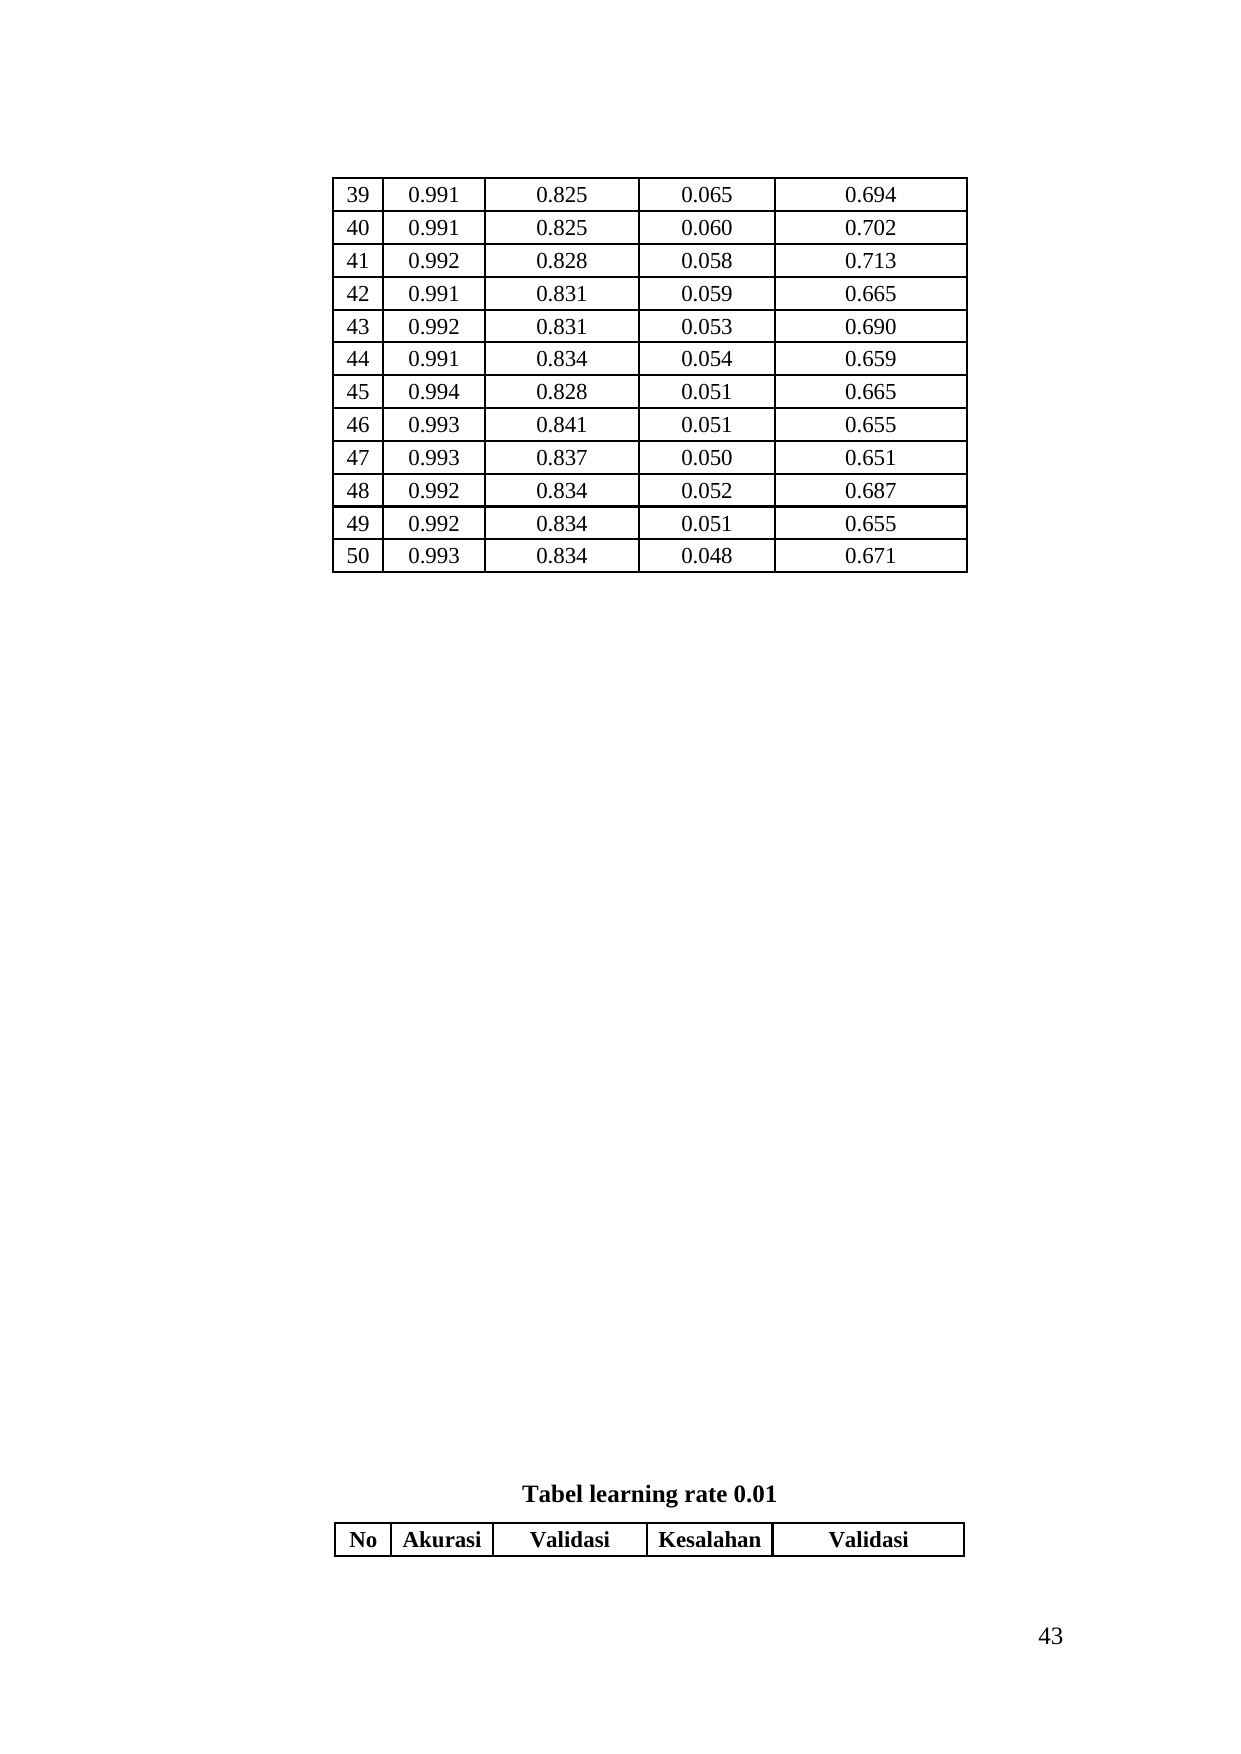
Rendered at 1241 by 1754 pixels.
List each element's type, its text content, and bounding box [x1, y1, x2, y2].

table_cell 0.834 [486, 540, 638, 571]
table_cell 40 [334, 212, 382, 243]
table_header Validasi Kesalahan [774, 1524, 963, 1554]
table_cell 0.054 [640, 343, 774, 374]
table_cell 41 [334, 245, 382, 276]
table_cell 0.992 [384, 245, 484, 276]
table_header Kesalahan [648, 1524, 771, 1554]
table_cell 48 [334, 475, 382, 505]
table_cell 0.694 [776, 179, 966, 210]
table_cell 0.655 [776, 409, 966, 440]
table_cell 0.690 [776, 311, 966, 341]
table_cell 0.991 [384, 343, 484, 374]
table_cell 0.713 [776, 245, 966, 276]
table_cell 0.825 [486, 212, 638, 243]
table_cell 0.065 [640, 179, 774, 210]
table_cell 0.993 [384, 540, 484, 571]
table_cell 0.050 [640, 442, 774, 472]
table_cell 0.671 [776, 540, 966, 571]
table_cell 0.665 [776, 376, 966, 407]
table_cell 0.825 [486, 179, 638, 210]
table_cell 0.051 [640, 508, 774, 538]
table_cell 0.992 [384, 311, 484, 341]
table_cell 0.991 [384, 278, 484, 308]
table_cell 47 [334, 442, 382, 472]
table_cell 0.659 [776, 343, 966, 374]
table_cell 0.991 [384, 212, 484, 243]
table_cell 0.053 [640, 311, 774, 341]
table_cell 46 [334, 409, 382, 440]
table_cell 0.060 [640, 212, 774, 243]
table_cell 0.834 [486, 475, 638, 505]
table_cell 0.831 [486, 278, 638, 308]
table_cell 0.834 [486, 508, 638, 538]
table_cell 0.991 [384, 179, 484, 210]
table_cell 0.993 [384, 409, 484, 440]
table_cell 0.828 [486, 245, 638, 276]
table_cell 0.992 [384, 508, 484, 538]
table_cell 0.702 [776, 212, 966, 243]
table_cell 0.651 [776, 442, 966, 472]
table_cell 0.828 [486, 376, 638, 407]
table_cell 42 [334, 278, 382, 308]
list Tabel learning rate 0.01 [236, 1479, 1063, 1507]
table_header Validasi Akurasi [494, 1524, 646, 1554]
table_cell 0.834 [486, 343, 638, 374]
table_cell 0.655 [776, 508, 966, 538]
table_cell 0.048 [640, 540, 774, 571]
table_cell 0.992 [384, 475, 484, 505]
table_cell 0.837 [486, 442, 638, 472]
table_cell 0.058 [640, 245, 774, 276]
table_cell 0.841 [486, 409, 638, 440]
table_cell 0.059 [640, 278, 774, 308]
table_cell 0.994 [384, 376, 484, 407]
table_cell 0.052 [640, 475, 774, 505]
table_cell 44 [334, 343, 382, 374]
table_header Akurasi [392, 1524, 492, 1554]
table_header No [336, 1524, 390, 1554]
table_cell 0.687 [776, 475, 966, 505]
table_cell 0.665 [776, 278, 966, 308]
table_cell 49 [334, 508, 382, 538]
table_cell 50 [334, 540, 382, 571]
table_cell 0.051 [640, 409, 774, 440]
table_cell 0.051 [640, 376, 774, 407]
table_cell 39 [334, 179, 382, 210]
table_cell 43 [334, 311, 382, 341]
table_cell 0.831 [486, 311, 638, 341]
table_cell 0.993 [384, 442, 484, 472]
table_cell 45 [334, 376, 382, 407]
